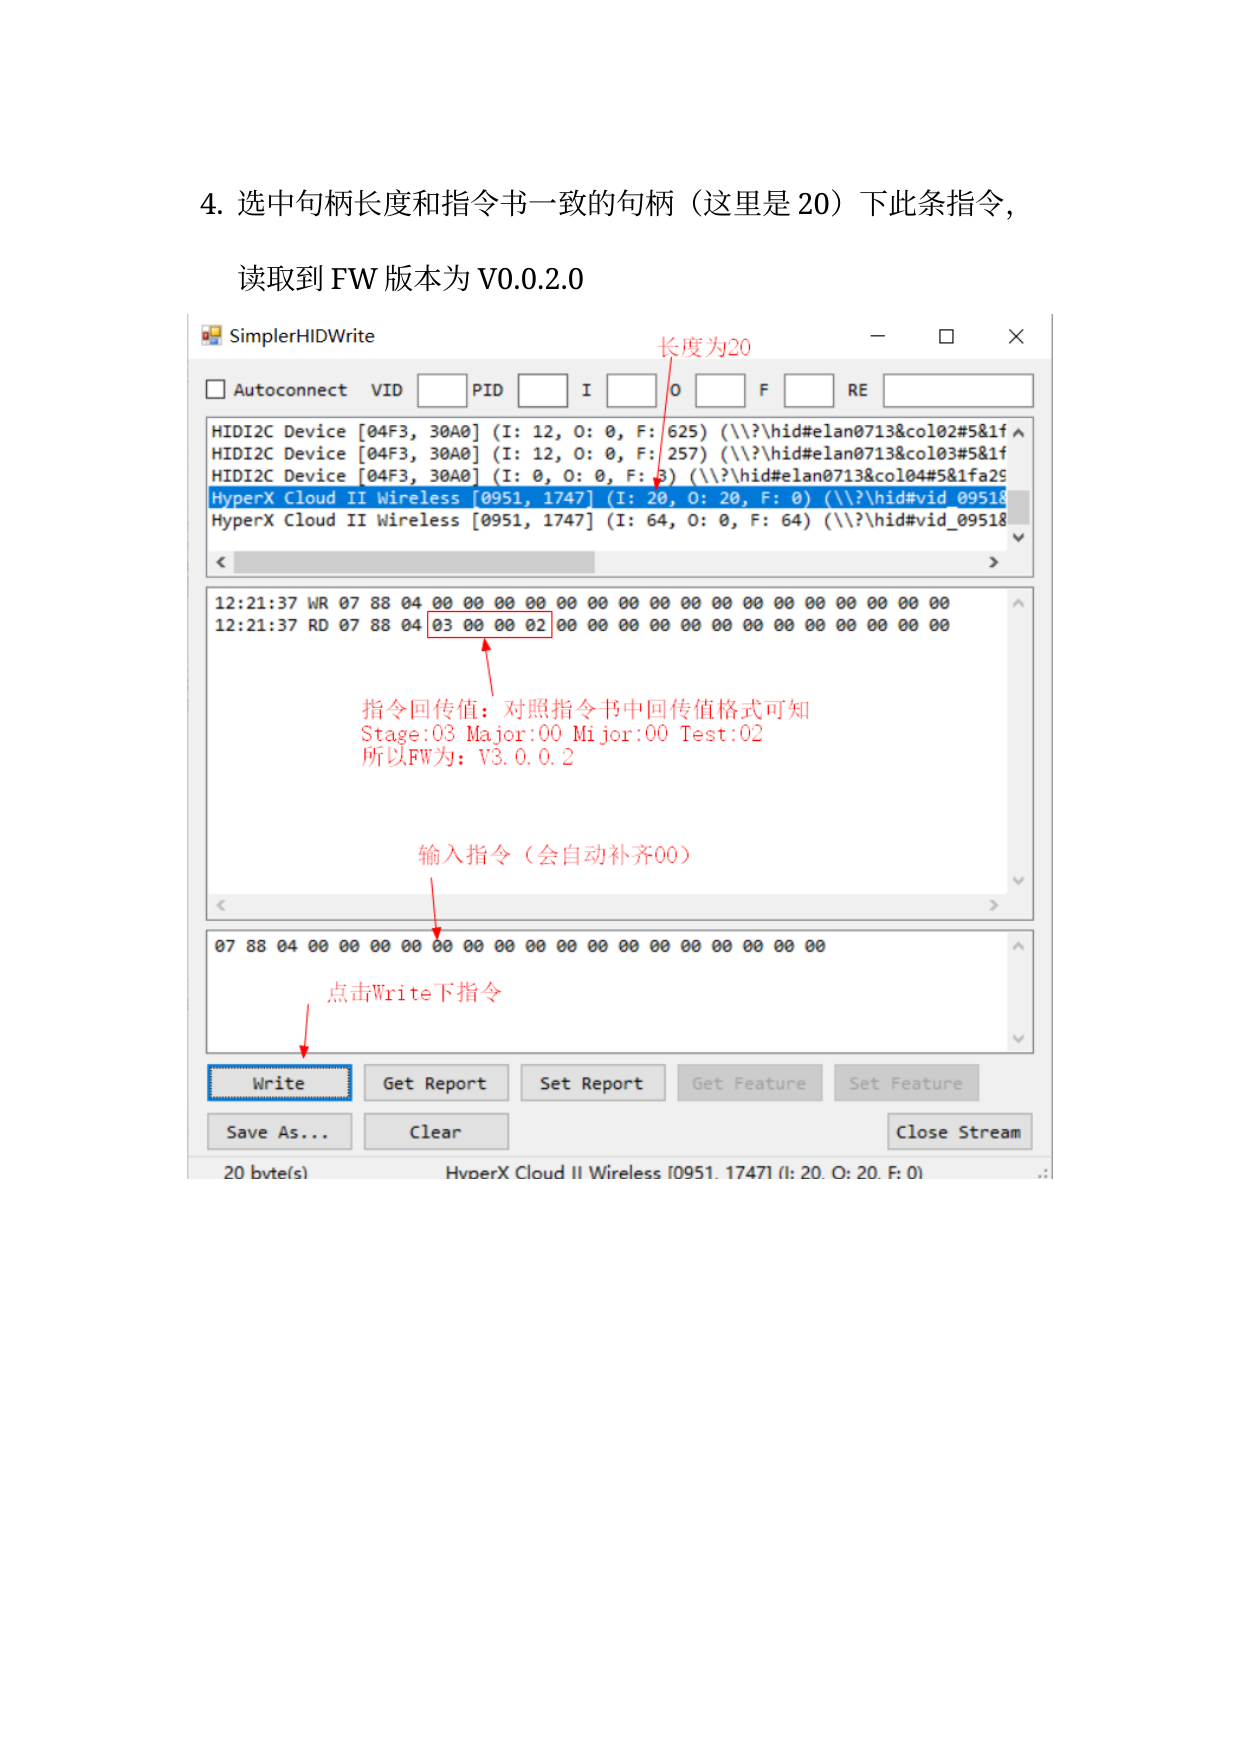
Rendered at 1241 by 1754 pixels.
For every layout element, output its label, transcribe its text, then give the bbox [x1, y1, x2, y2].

picture [187, 314, 1053, 1179]
subtitle 选中句柄长度和指令书一致的句柄（这里是20）下此条指令，读取到FW版本为V0.0.2.0 [200, 164, 1053, 314]
